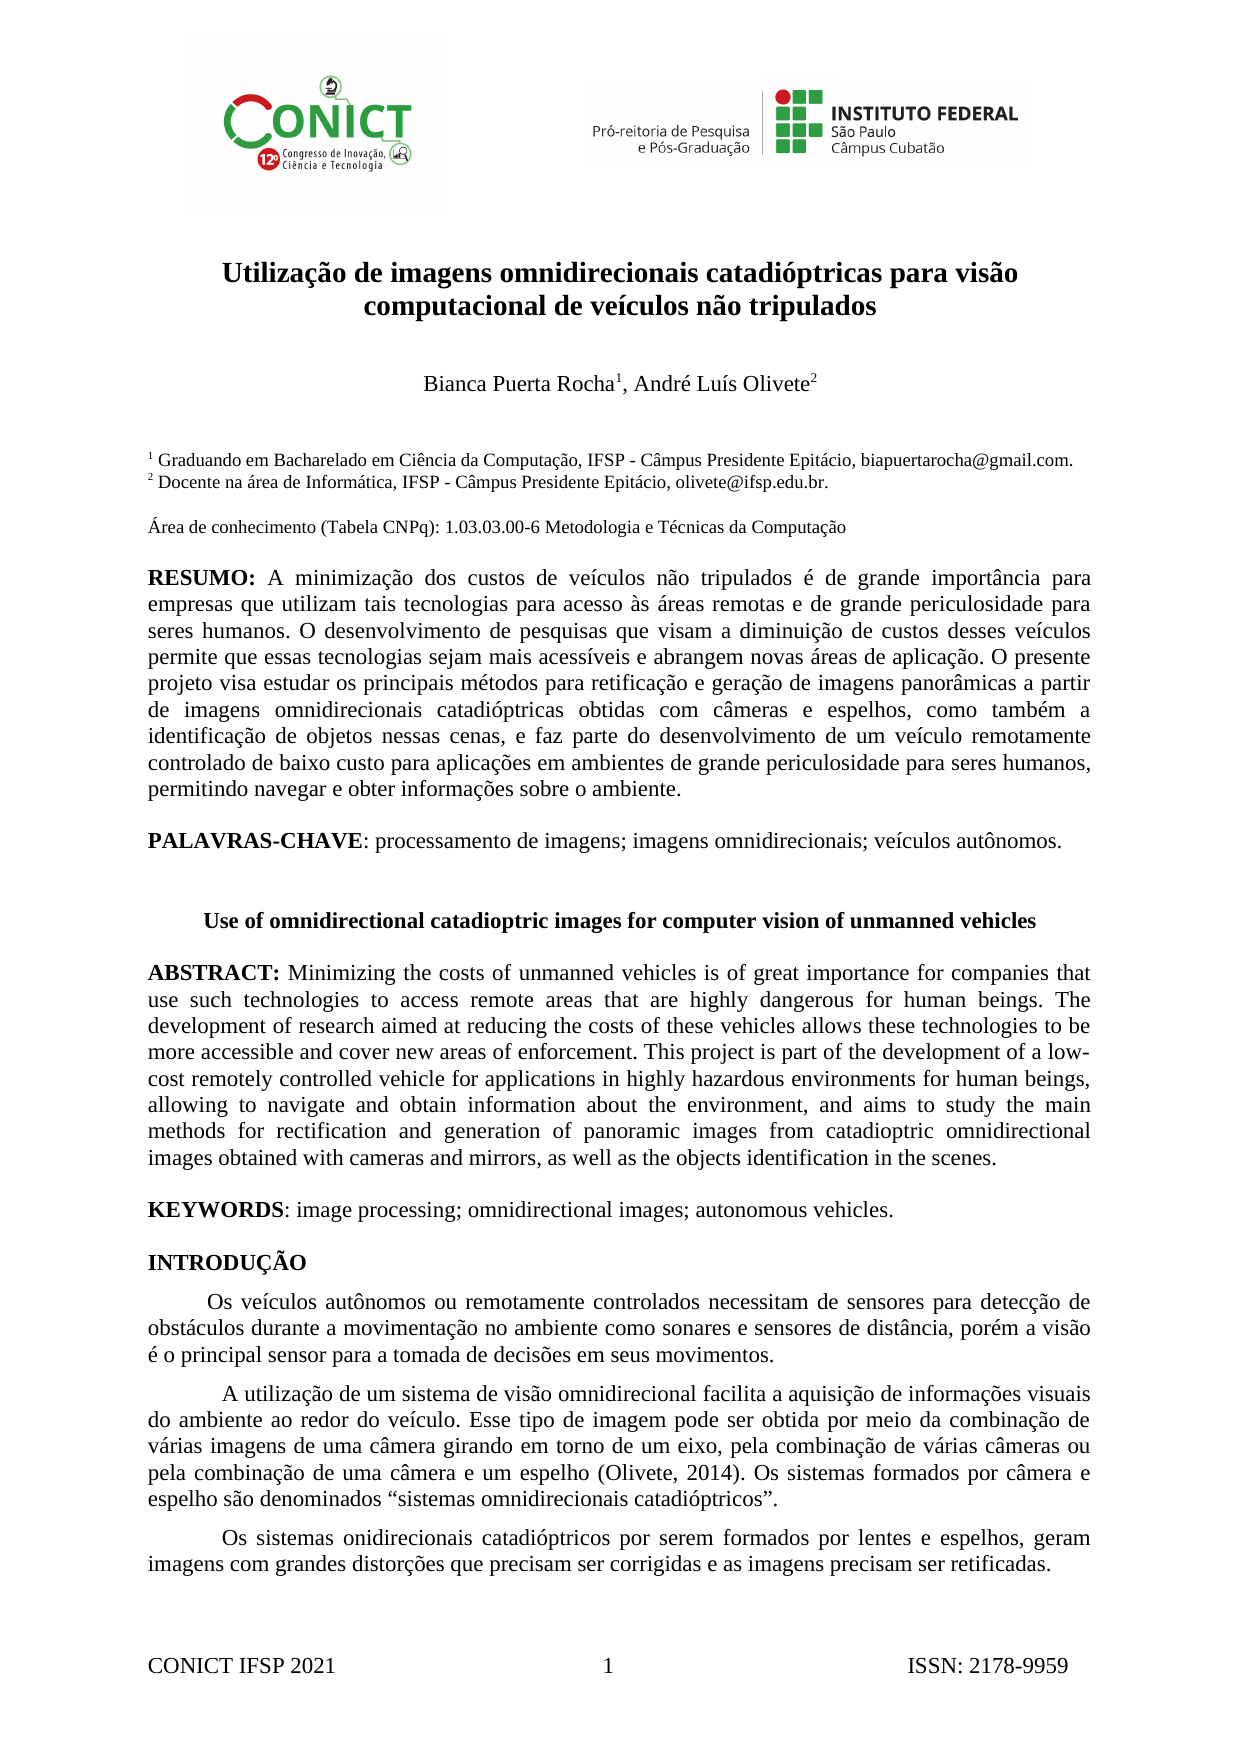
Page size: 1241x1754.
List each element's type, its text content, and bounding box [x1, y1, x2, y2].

text ABSTRACT: Minimizing the costs of unmanned vehicles is of great importance for companies that use such technologies to access remote areas that are highly dangerous for human beings. The development of research aimed at reducing the costs of these vehicles allows these technologies to be more accessible and cover new areas of enforcement. This project is part of the development of a low-cost remotely controlled vehicle for applications in highly hazardous environments for human beings, allowing to navigate and obtain information about the environment, and aims to study the main methods for rectification and generation of panoramic images from catadioptric omnidirectional images obtained with cameras and mirrors, as well as the objects identification in the scenes. [148, 959, 1092, 1170]
text Utilização de imagens omnidirecionais catadióptricas para visão computacional de veículos não tripulados [148, 255, 1092, 322]
text Bianca Puerta Rocha1, André Luís Olivete2 [148, 370, 1092, 396]
text Área de conhecimento (Tabela CNPq): 1.03.03.00-6 Metodologia e Técnicas da Computação [148, 516, 1092, 538]
text KEYWORDS: image processing; omnidirectional images; autonomous vehicles. [148, 1197, 1092, 1223]
text INTRODUÇÃO [148, 1249, 1092, 1276]
picture [189, 32, 446, 215]
text RESUMO: A minimização dos custos de veículos não tripulados é de grande importância para empresas que utilizam tais tecnologias para acesso às áreas remotas e de grande periculosidade para seres humanos. O desenvolvimento de pesquisas que visam a diminuição de custos desses veículos permite que essas tecnologias sejam mais acessíveis e abrangem novas áreas de aplicação. O presente projeto visa estudar os principais métodos para retificação e geração de imagens panorâmicas a partir de imagens omnidirecionais catadióptricas obtidas com câmeras e espelhos, como também a identificação de objetos nessas cenas, e faz parte do desenvolvimento de um veículo remotamente controlado de baixo custo para aplicações em ambientes de grande periculosidade para seres humanos, permitindo navegar e obter informações sobre o ambiente. [148, 564, 1092, 801]
text 2 Docente na área de Informática, IFSP - Câmpus Presidente Epitácio, olivete@ifsp.edu.br. [148, 471, 1092, 492]
text Os sistemas onidirecionais catadióptricos por serem formados por lentes e espelhos, geram imagens com grandes distorções que precisam ser corrigidas e as imagens precisam ser retificadas. [148, 1524, 1092, 1577]
picture [579, 76, 1032, 167]
text Os veículos autônomos ou remotamente controlados necessitam de sensores para detecção de obstáculos durante a movimentação no ambiente como sonares e sensores de distância, porém a visão é o principal sensor para a tomada de decisões em seus movimentos. [148, 1288, 1092, 1367]
text 1 Graduando em Bacharelado em Ciência da Computação, IFSP - Câmpus Presidente Epitácio, biapuertarocha@gmail.com. [148, 449, 1092, 471]
text A utilização de um sistema de visão omnidirecional facilita a aquisição de informações visuais do ambiente ao redor do veículo. Esse tipo de imagem pode ser obtida por meio da combinação de várias imagens de uma câmera girando em torno de um eixo, pela combinação de várias câmeras ou pela combinação de uma câmera e um espelho (Olivete, 2014). Os sistemas formados por câmera e espelho são denominados “sistemas omnidirecionais catadióptricos”. [148, 1380, 1092, 1511]
subtitle Use of omnidirectional catadioptric images for computer vision of unmanned vehicles [148, 907, 1092, 933]
text PALAVRAS-CHAVE: processamento de imagens; imagens omnidirecionais; veículos autônomos. [148, 828, 1092, 854]
